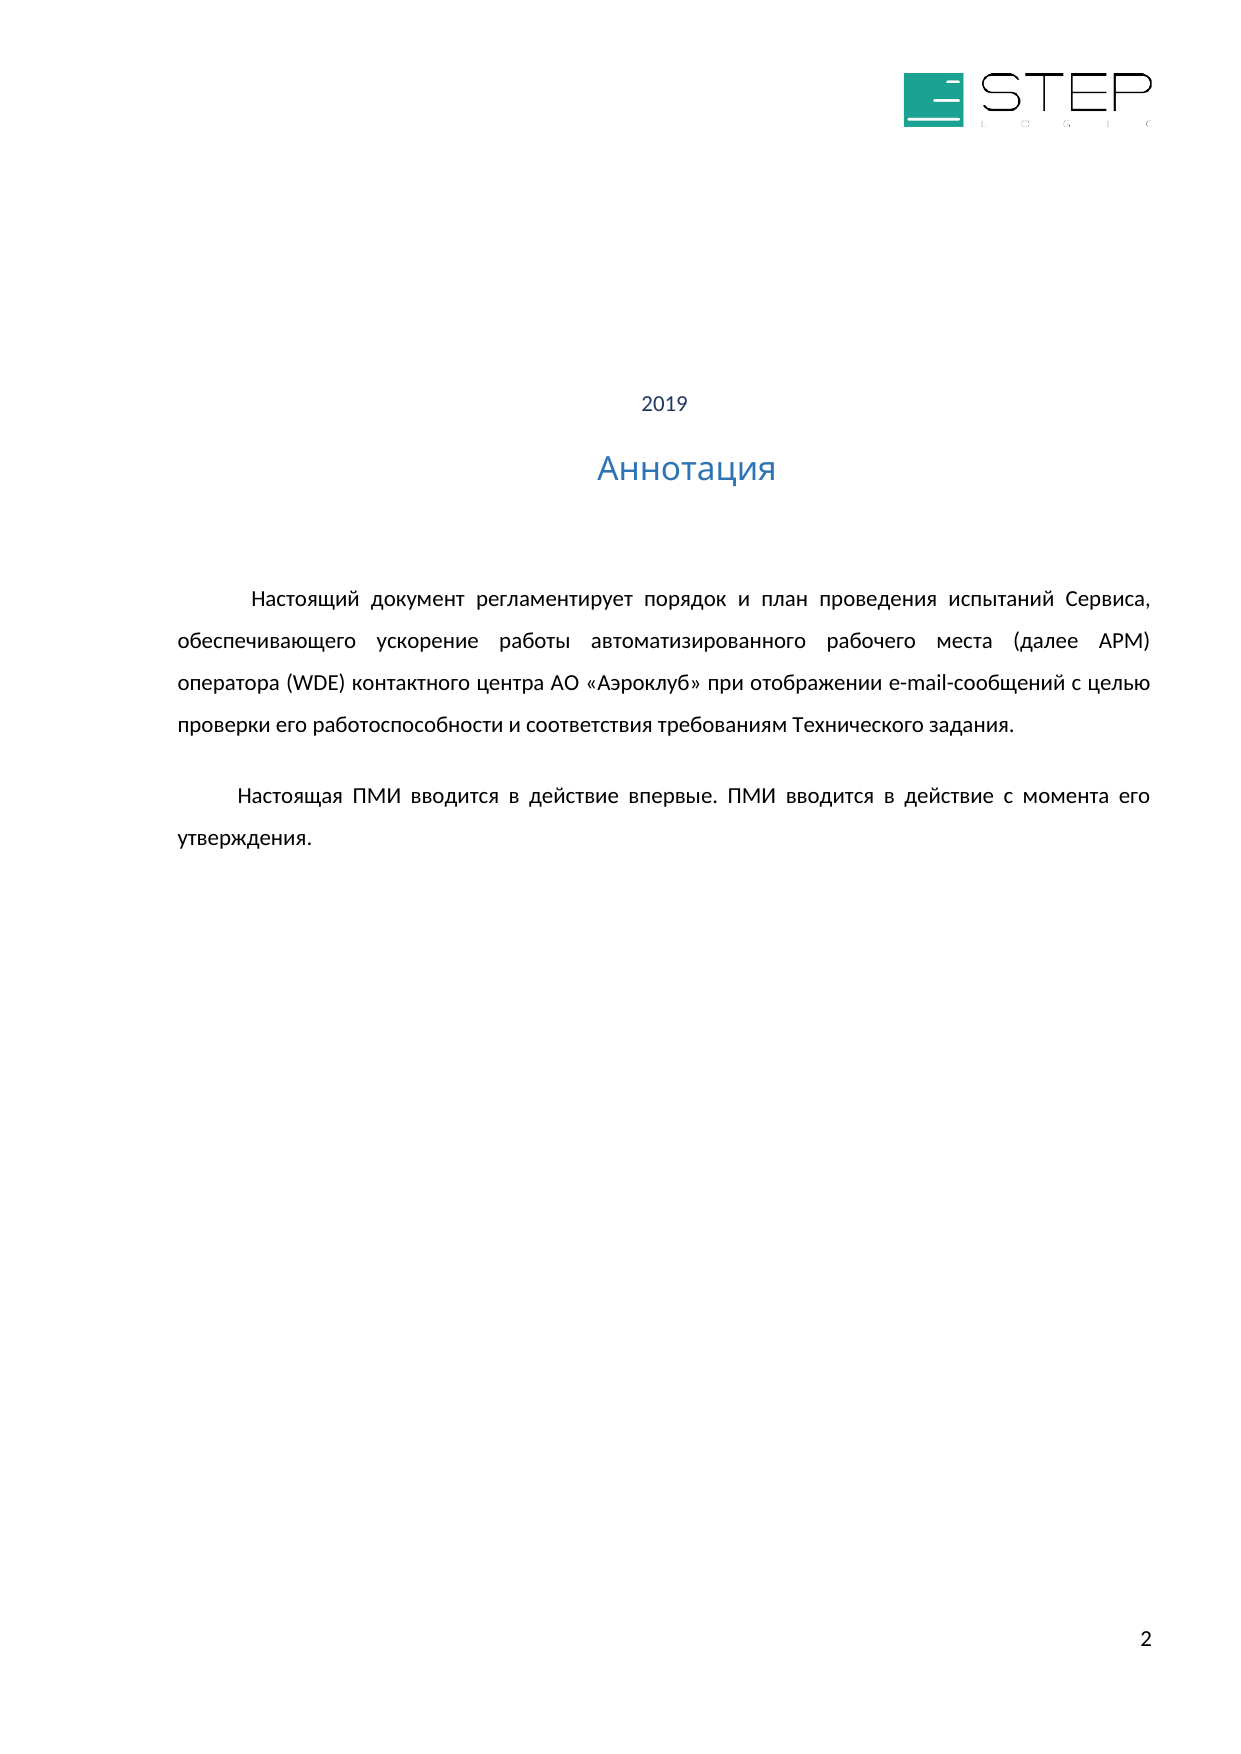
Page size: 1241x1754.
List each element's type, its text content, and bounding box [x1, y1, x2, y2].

text Настоящая ПМИ вводится в действие впервые. ПМИ вводится в действие с момента его утверждения. [177, 781, 1152, 851]
text Настоящий документ регламентирует порядок и план проведения испытаний Сервиса, обеспечивающего ускорение работы автоматизированного рабочего места (далее АРМ) оператора (WDE) контактного центра АО «Аэроклуб» при отображении e-mail-сообщений с целью проверки его работоспособности и соответствия требованиям Технического задания. [177, 584, 1152, 738]
picture [903, 73, 1152, 127]
subtitle Аннотация [222, 444, 1152, 490]
text 2019 [177, 389, 1152, 417]
